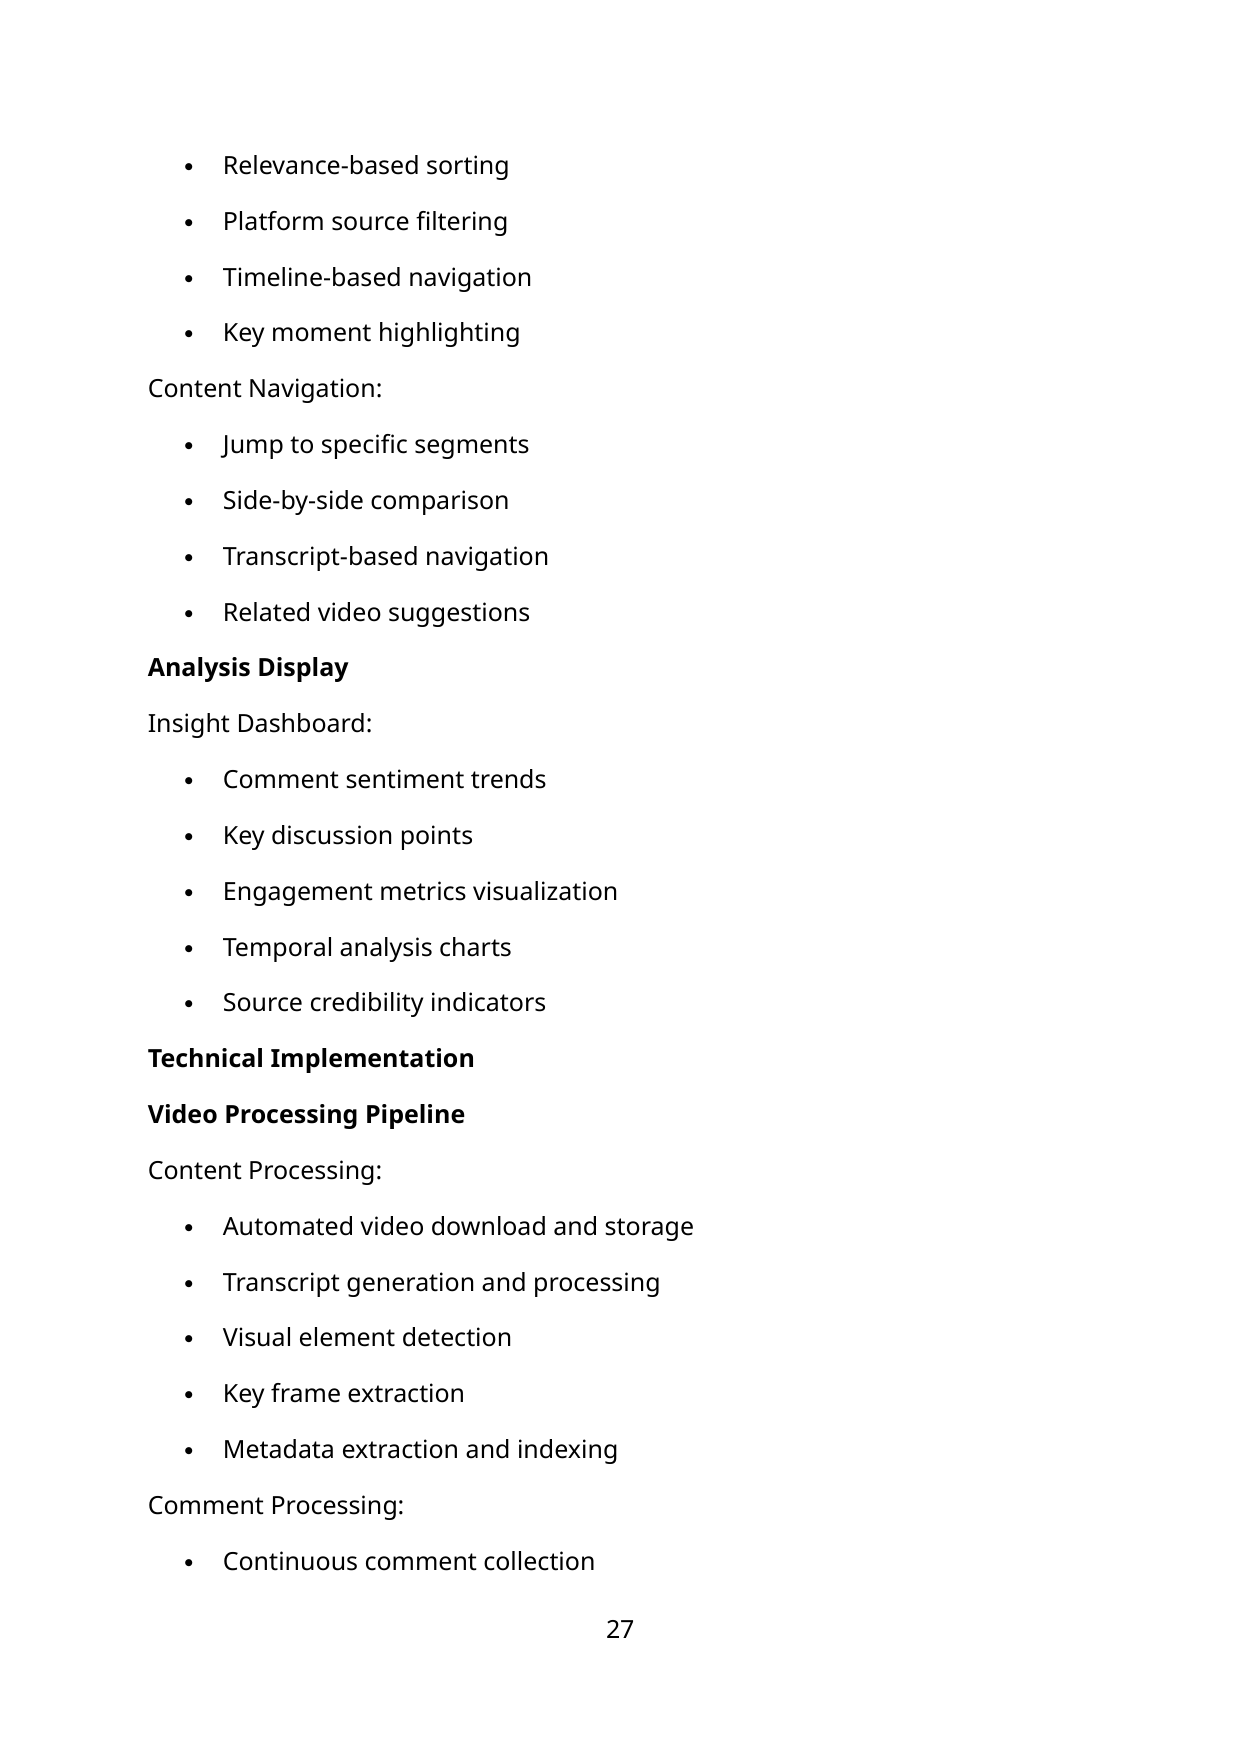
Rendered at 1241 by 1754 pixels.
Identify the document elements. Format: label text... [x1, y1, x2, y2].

text Comment Processing: [148, 1488, 1093, 1522]
list Side-by-side comparison [185, 483, 1093, 517]
list Relevance-based sorting [185, 148, 1093, 182]
list Comment sentiment trends [185, 762, 1093, 796]
text Content Processing: [148, 1153, 1093, 1187]
list Metadata extraction and indexing [185, 1432, 1093, 1466]
list Platform source filtering [185, 203, 1093, 237]
text Analysis Display [148, 650, 1093, 684]
list Key moment highlighting [185, 315, 1093, 349]
text Content Navigation: [148, 371, 1093, 405]
list Key discussion points [185, 818, 1093, 852]
list Visual element detection [185, 1320, 1093, 1354]
list Timeline-based navigation [185, 259, 1093, 293]
list Related video suggestions [185, 594, 1093, 628]
text Technical Implementation [148, 1041, 1093, 1075]
list Source credibility indicators [185, 985, 1093, 1019]
list Jump to specific segments [185, 427, 1093, 461]
list Continuous comment collection [185, 1543, 1093, 1577]
list Transcript-based navigation [185, 538, 1093, 572]
list Temporal analysis charts [185, 929, 1093, 963]
text Insight Dashboard: [148, 706, 1093, 740]
list Key frame extraction [185, 1376, 1093, 1410]
text Video Processing Pipeline [148, 1097, 1093, 1131]
list Transcript generation and processing [185, 1264, 1093, 1298]
list Engagement metrics visualization [185, 873, 1093, 907]
list Automated video download and storage [185, 1208, 1093, 1242]
